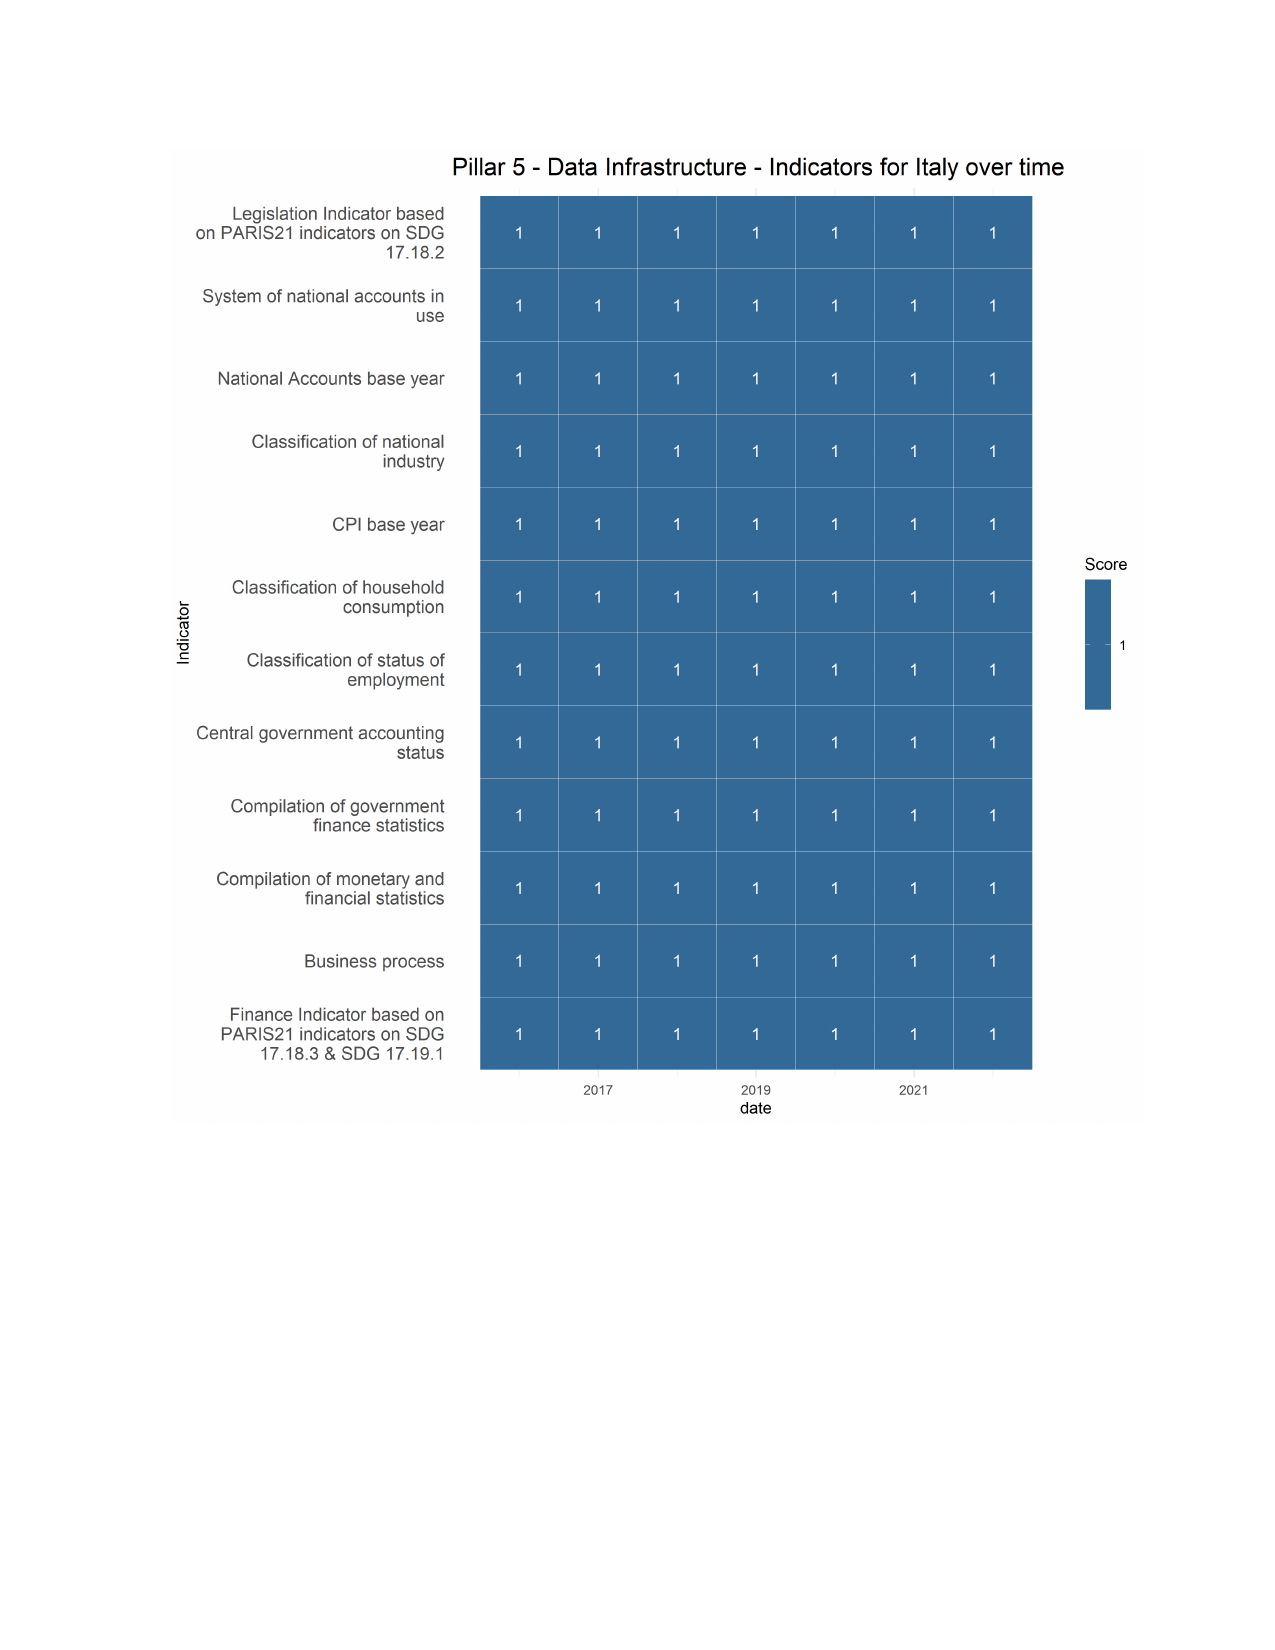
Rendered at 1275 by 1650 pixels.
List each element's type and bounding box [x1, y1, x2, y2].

picture [168, 150, 1144, 1125]
